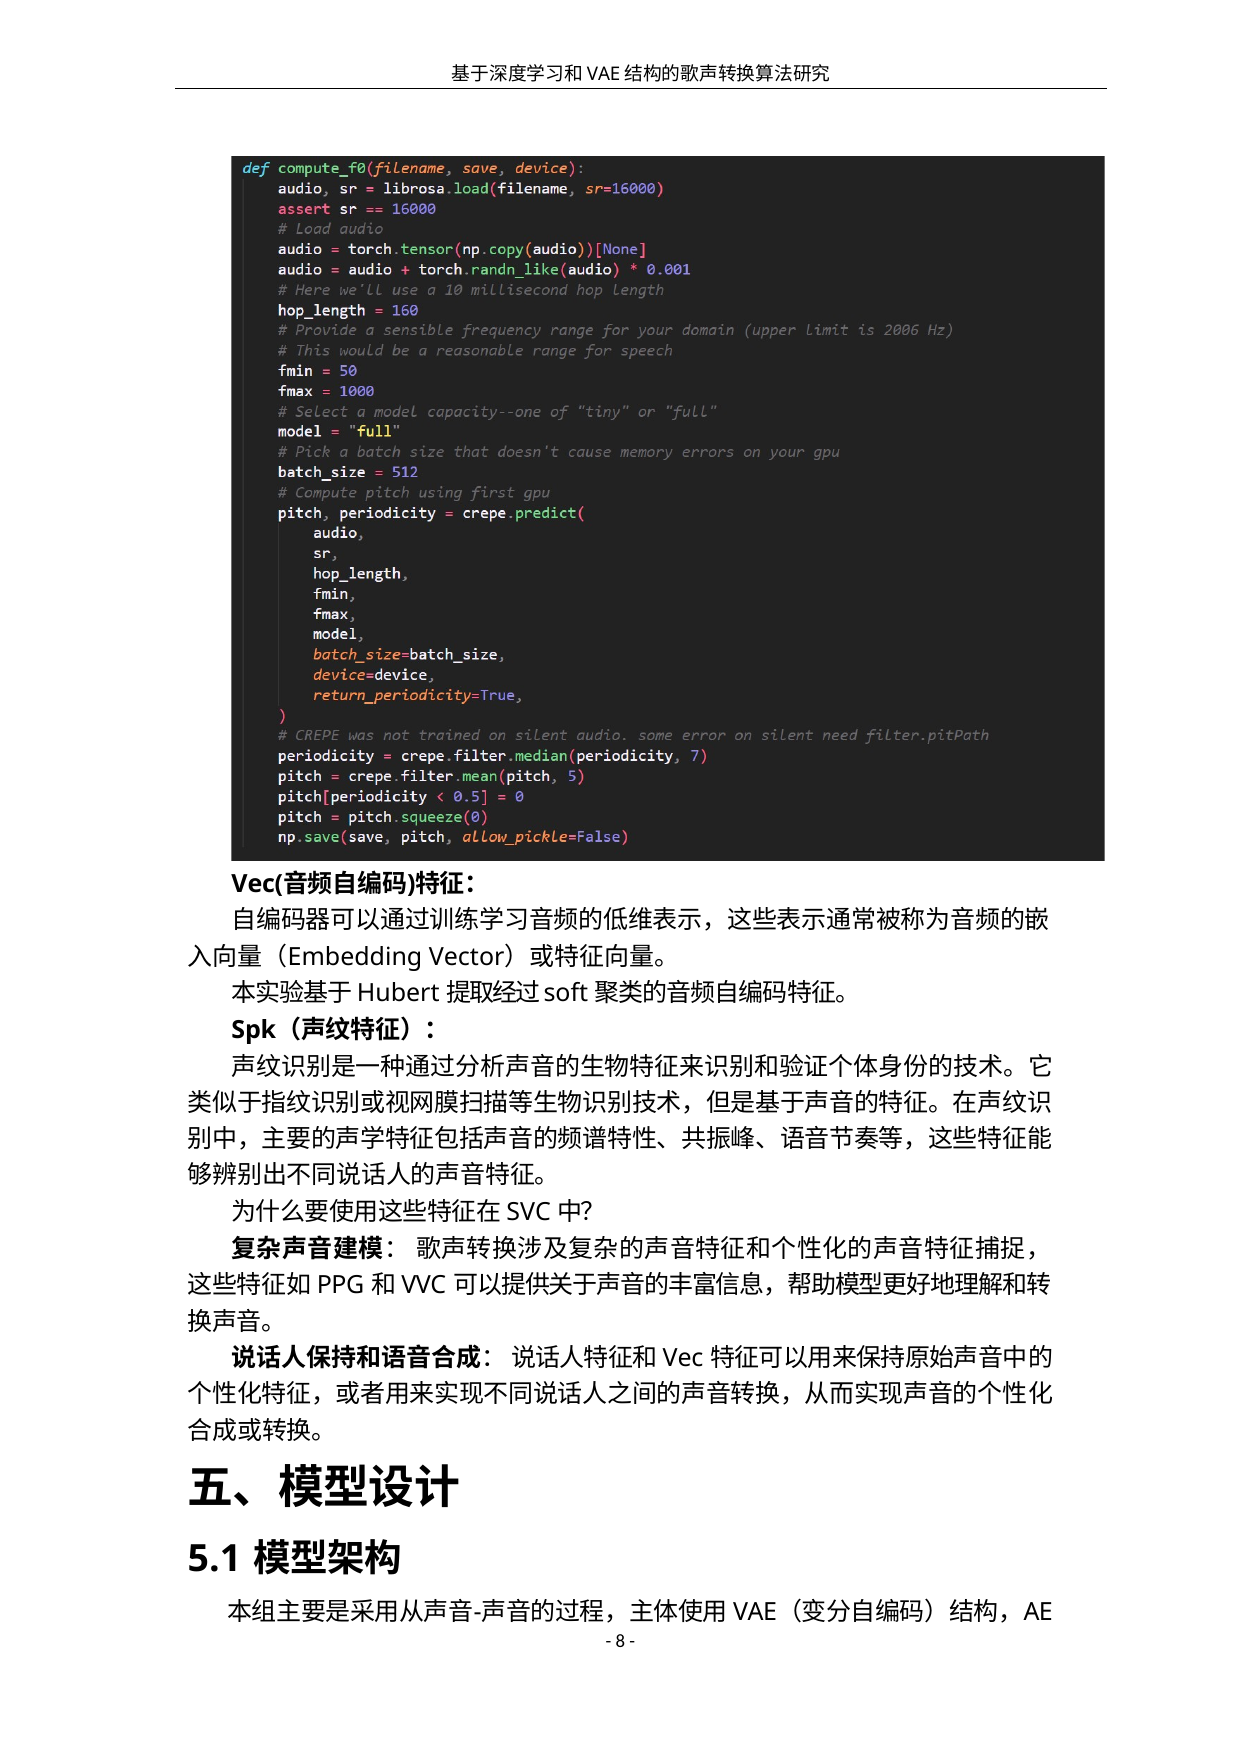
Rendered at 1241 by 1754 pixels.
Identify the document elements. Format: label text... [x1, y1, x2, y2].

picture [231, 156, 1105, 861]
text 本组主要是采用从声音-声音的过程，主体使用 VAE（变分自编码）结构，AE [175, 1591, 1053, 1627]
subtitle Spk（声纹特征）： [231, 1009, 1107, 1046]
text 自编码器可以通过训练学习音频的低维表示，这些表示通常被称为音频的嵌入向量（Embedding Vector）或特征向量。 [187, 900, 1053, 972]
text 声纹识别是一种通过分析声音的生物特征来识别和验证个体身份的技术。它类似于指纹识别或视网膜扫描等生物识别技术，但是基于声音的特征。在声纹识别中，主要的声学特征包括声音的频谱特性、共振峰、语音节奏等，这些特征能够辨别出不同说话人的声音特征。 [187, 1046, 1053, 1191]
subtitle 模型架构 [187, 1528, 1107, 1582]
text 本实验基于 Hubert 提取经过 soft 聚类的音频自编码特征。 [231, 973, 1107, 1009]
text 为什么要使用这些特征在 SVC 中？ [231, 1192, 1107, 1228]
subtitle 五、模型设计 [187, 1450, 1107, 1516]
subtitle Vec(音频自编码)特征： [231, 863, 1107, 899]
text 说话人保持和语音合成： 说话人特征和 Vec 特征可以用来保持原始声音中的个性化特征，或者用来实现不同说话人之间的声音转换，从而实现声音的个性化合成或转换。 [187, 1338, 1053, 1446]
text 复杂声音建模： 歌声转换涉及复杂的声音特征和个性化的声音特征捕捉，这些特征如 PPG 和 VVC 可以提供关于声音的丰富信息，帮助模型更好地理解和转换声音。 [187, 1228, 1053, 1337]
